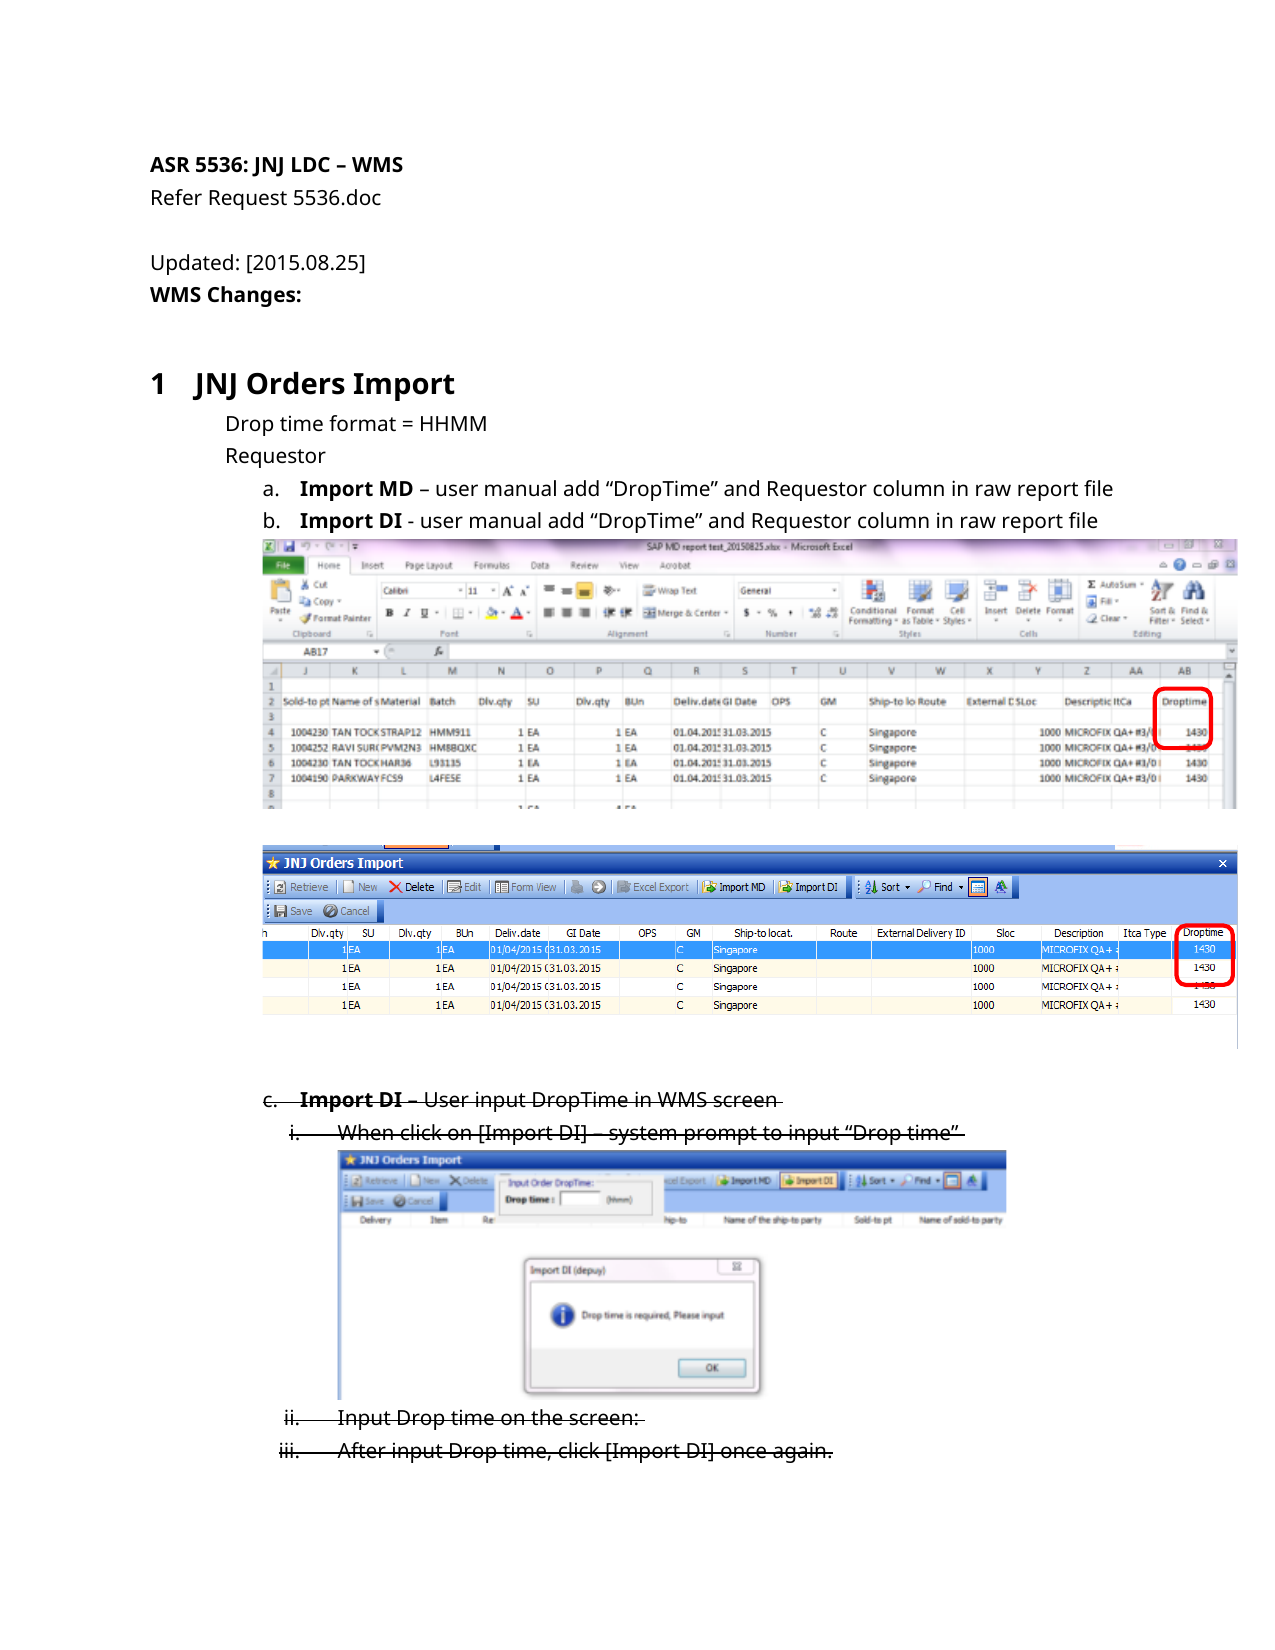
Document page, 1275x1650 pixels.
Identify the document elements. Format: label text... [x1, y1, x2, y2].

list Import MD – user manual add “DropTime” and Requestor column in raw report file [262, 474, 1125, 502]
text Updated: [2015.08.25] [150, 248, 1125, 276]
list Import DI – User input DropTime in WMS screen [262, 1086, 1125, 1114]
picture [262, 845, 1238, 1049]
list Import DI - user manual add “DropTime” and Requestor column in raw report file [262, 506, 1125, 535]
list When click on [Import DI] – system prompt to input “Drop time” [300, 1118, 1125, 1147]
list Drop time format = HHMM [225, 409, 1125, 437]
text ASR 5536: JNJ LDC – WMS [150, 150, 1125, 178]
list Input Drop time on the screen: [300, 1403, 1125, 1432]
text WMS Changes: [150, 280, 1125, 309]
subtitle JNJ Orders Import [150, 363, 1125, 403]
picture [262, 539, 1238, 809]
list After input Drop time, click [Import DI] once again. [300, 1436, 1125, 1464]
text Refer Request 5536.doc [150, 183, 1125, 211]
list Requestor [225, 441, 1125, 470]
picture [337, 1150, 1007, 1400]
